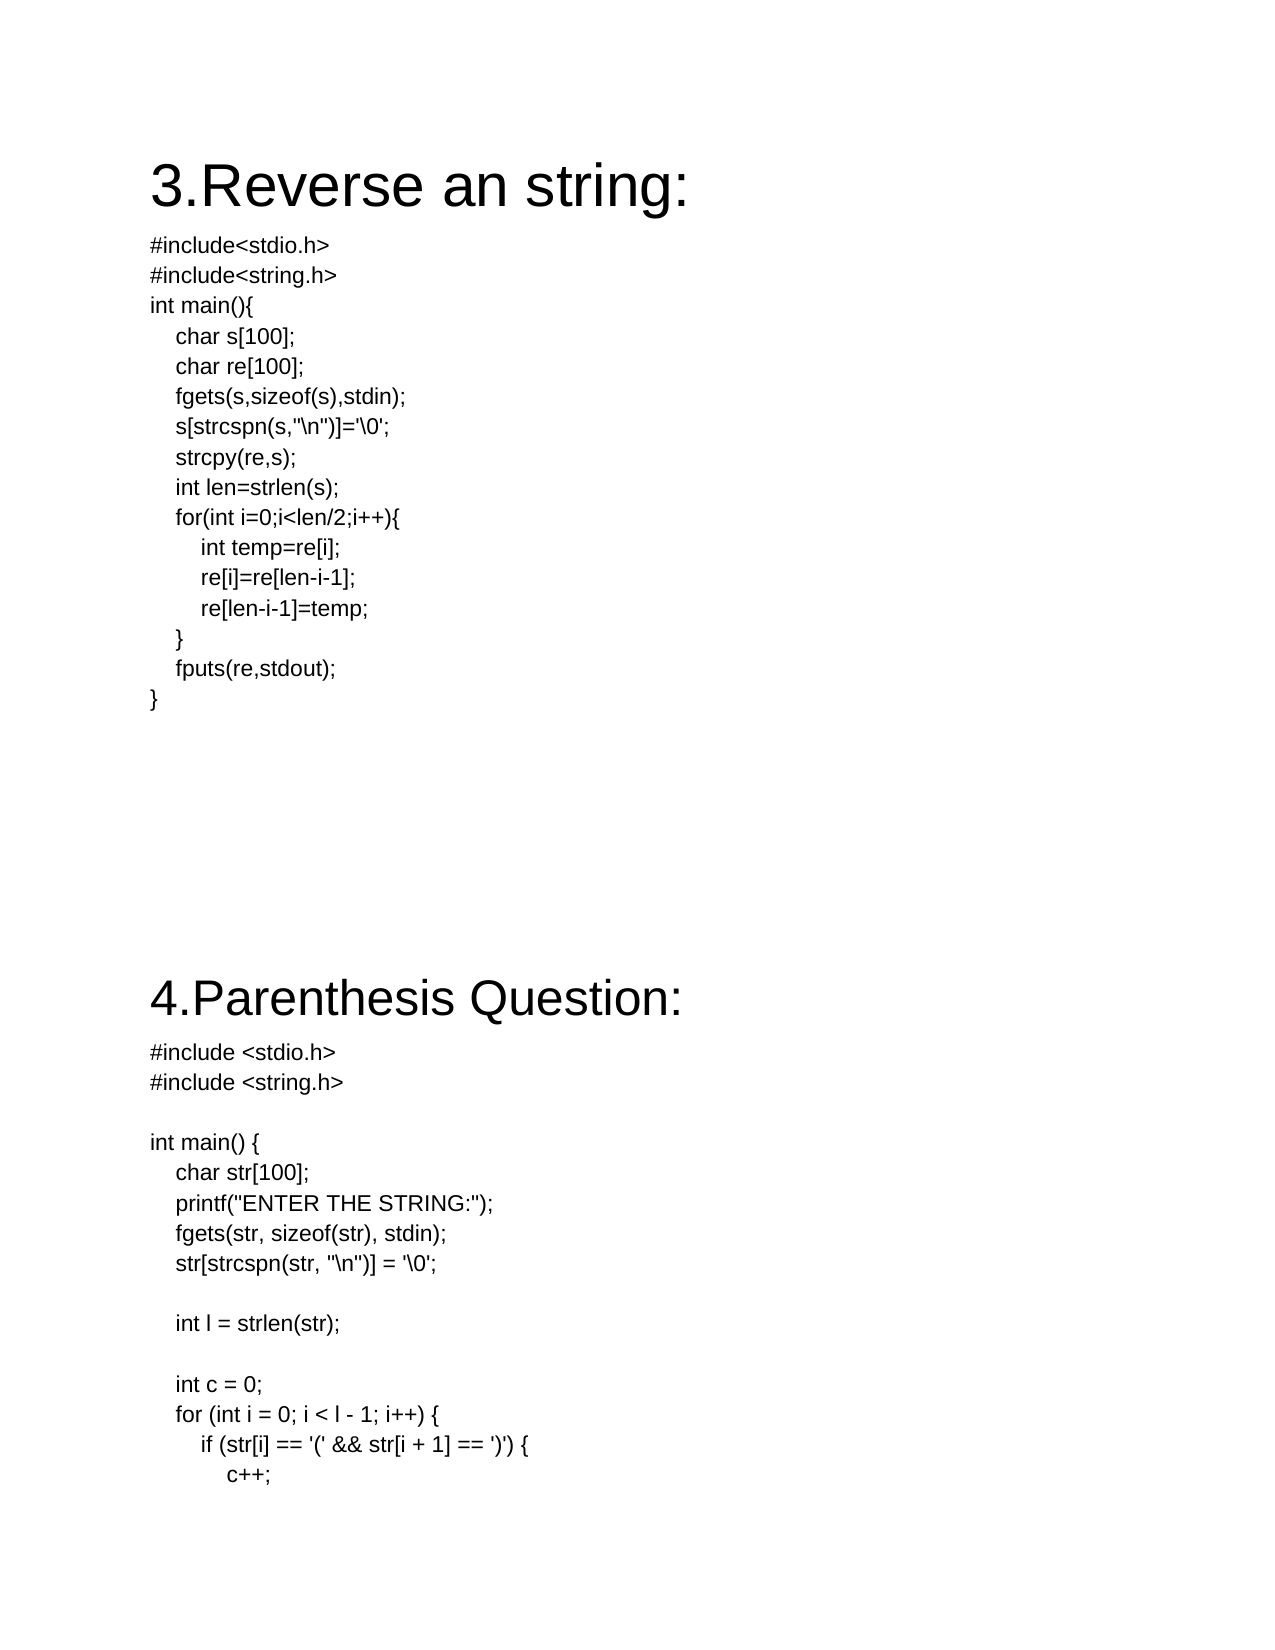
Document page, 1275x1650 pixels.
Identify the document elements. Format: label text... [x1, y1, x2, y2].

text for(int i=0;i<len/2;i++){ [150, 504, 1125, 530]
text int main(){ [150, 292, 1125, 319]
text c++; [150, 1461, 1125, 1488]
text } [150, 685, 1125, 711]
text re[i]=re[len-i-1]; [150, 564, 1125, 591]
text #include<stdio.h> [150, 232, 1125, 258]
text char re[100]; [150, 353, 1125, 379]
text re[len-i-1]=temp; [150, 594, 1125, 621]
text fgets(s,sizeof(s),stdin); [150, 383, 1125, 409]
text int c = 0; [150, 1371, 1125, 1397]
text for (int i = 0; i < l - 1; i++) { [150, 1401, 1125, 1427]
text str[strcspn(str, "\n")] = '\0'; [150, 1250, 1125, 1276]
text int l = strlen(str); [150, 1310, 1125, 1337]
text #include<string.h> [150, 262, 1125, 288]
text } [150, 625, 1125, 651]
text fgets(str, sizeof(str), stdin); [150, 1220, 1125, 1246]
text #include <stdio.h> [150, 1038, 1125, 1065]
text int temp=re[i]; [150, 534, 1125, 560]
text char s[100]; [150, 323, 1125, 349]
text #include <string.h> [150, 1069, 1125, 1095]
subtitle 4.Parenthesis Question: [150, 968, 1125, 1026]
text int main() { [150, 1129, 1125, 1155]
subtitle 3.Reverse an string: [150, 150, 1125, 219]
text strcpy(re,s); [150, 443, 1125, 470]
text s[strcspn(s,"\n")]='\0'; [150, 413, 1125, 439]
text int len=strlen(s); [150, 474, 1125, 500]
text char str[100]; [150, 1159, 1125, 1186]
text fputs(re,stdout); [150, 655, 1125, 681]
text if (str[i] == '(' && str[i + 1] == ')') { [150, 1431, 1125, 1457]
text printf("ENTER THE STRING:"); [150, 1189, 1125, 1216]
